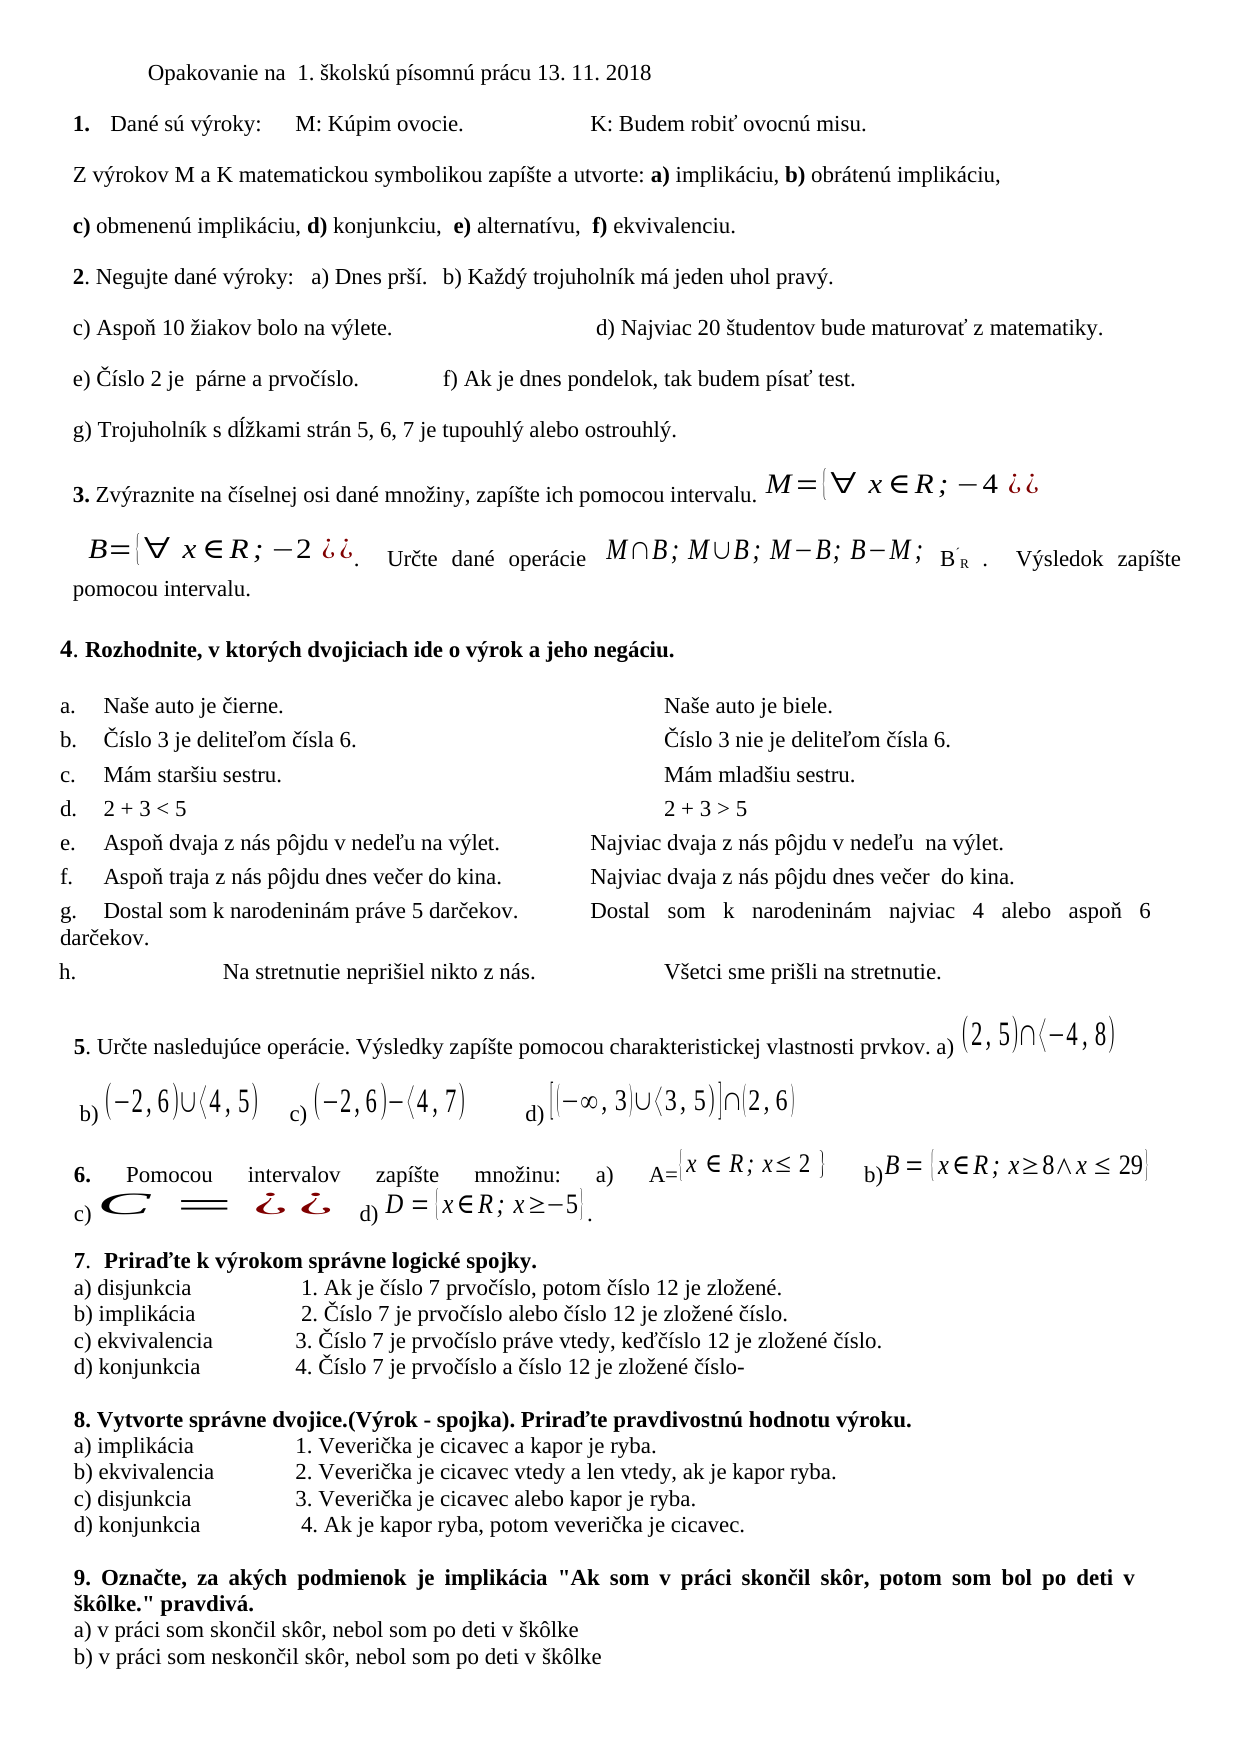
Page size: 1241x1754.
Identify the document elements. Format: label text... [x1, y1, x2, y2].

list Aspoň dvaja z nás pôjdu v nedeľu na výlet. Najviac dvaja z nás pôjdu v nedeľu na výlet. [60, 829, 1152, 855]
text c) obmenenú implikáciu, d) konjunkciu, e) alternatívu, f) ekvivalenciu. [73, 212, 1181, 238]
text d) konjunkcia 4. Číslo 7 je prvočíslo a číslo 12 je zložené číslo- [74, 1353, 1137, 1379]
text 9. Označte, za akých podmienok je implikácia "Ak som v práci skončil skôr, potom som bol po deti v škôlke." pravdivá. [74, 1564, 1137, 1617]
text b) ekvivalencia 2. Veverička je cicavec vtedy a len vtedy, ak je kapor ryba. [74, 1458, 1137, 1485]
text 8. Vytvorte správne dvojice.(Výrok - spojka). Priraďte pravdivostnú hodnotu výroku. [74, 1406, 1137, 1432]
text b) implikácia 2. Číslo 7 je prvočíslo alebo číslo 12 je zložené číslo. [74, 1300, 1137, 1327]
list 2 + 3 < 5 2 + 3 > 5 [60, 795, 1152, 821]
text a) implikácia 1. Veverička je cicavec a kapor je ryba. [74, 1432, 1137, 1458]
text 3. Zvýraznite na číselnej osi dané množiny, zapíšte ich pomocou intervalu. [73, 467, 1181, 507]
text Z výrokov M a K matematickou symbolikou zapíšte a utvorte: a) implikáciu, b) obrátenú implikáciu, [73, 161, 1181, 187]
list Číslo 3 je deliteľom čísla 6. Číslo 3 nie je deliteľom čísla 6. [60, 727, 1152, 753]
text a) v práci som skončil skôr, nebol som po deti v škôlke [74, 1617, 1137, 1643]
text c) Aspoň 10 žiakov bolo na výlete. d) Najviac 20 študentov bude maturovať z matematiky. [73, 314, 1181, 341]
text e) Číslo 2 je párne a prvočíslo. f) Ak je dnes pondelok, tak budem písať test. [73, 365, 1181, 392]
text Opakovanie na 1. školskú písomnú prácu 13. 11. 2018 [148, 59, 1181, 85]
text b) v práci som neskončil skôr, nebol som po deti v škôlke [74, 1643, 1137, 1669]
text b) c) d) [74, 1081, 1181, 1127]
list Dané sú výroky: M: Kúpim ovocie. K: Budem robiť ovocnú misu. [73, 110, 1181, 136]
text 4. Rozhodnite, v ktorých dvojiciach ide o výrok a jeho negáciu. [60, 634, 1211, 663]
text 5. Určte nasledujúce operácie. Výsledky zapíšte pomocou charakteristickej vlastnosti prvkov. a) [74, 1013, 1181, 1060]
text c) disjunkcia 3. Veverička je cicavec alebo kapor je ryba. [74, 1485, 1137, 1511]
list Na stretnutie neprišiel nikto z nás. Všetci sme prišli na stretnutie. [59, 958, 1152, 984]
list Dostal som k narodeninám práve 5 darčekov. Dostal som k narodeninám najviac 4 alebo aspoň 6 darčekov. [60, 897, 1152, 950]
text 6. Pomocou intervalov zapíšte množinu: a) A= b) c) d) . [74, 1148, 1152, 1227]
text . Určte dané operácie B´R . Výsledok zapíšte pomocou intervalu. [73, 532, 1181, 601]
list Aspoň traja z nás pôjdu dnes večer do kina. Najviac dvaja z nás pôjdu dnes večer do kina. [60, 863, 1152, 889]
list Naše auto je čierne. Naše auto je biele. [60, 692, 1152, 719]
text g) Trojuholník s dĺžkami strán 5, 6, 7 je tupouhlý alebo ostrouhlý. [73, 416, 1181, 443]
text 2. Negujte dané výroky: a) Dnes prší. b) Každý trojuholník má jeden uhol pravý. [73, 263, 1181, 289]
list Mám staršiu sestru. Mám mladšiu sestru. [60, 761, 1152, 787]
text c) ekvivalencia 3. Číslo 7 je prvočíslo práve vtedy, keďčíslo 12 je zložené číslo. [74, 1327, 1137, 1353]
text a) disjunkcia 1. Ak je číslo 7 prvočíslo, potom číslo 12 je zložené. [74, 1274, 1137, 1300]
text 7. Priraďte k výrokom správne logické spojky. [74, 1248, 1137, 1274]
text d) konjunkcia 4. Ak je kapor ryba, potom veverička je cicavec. [74, 1511, 1137, 1537]
